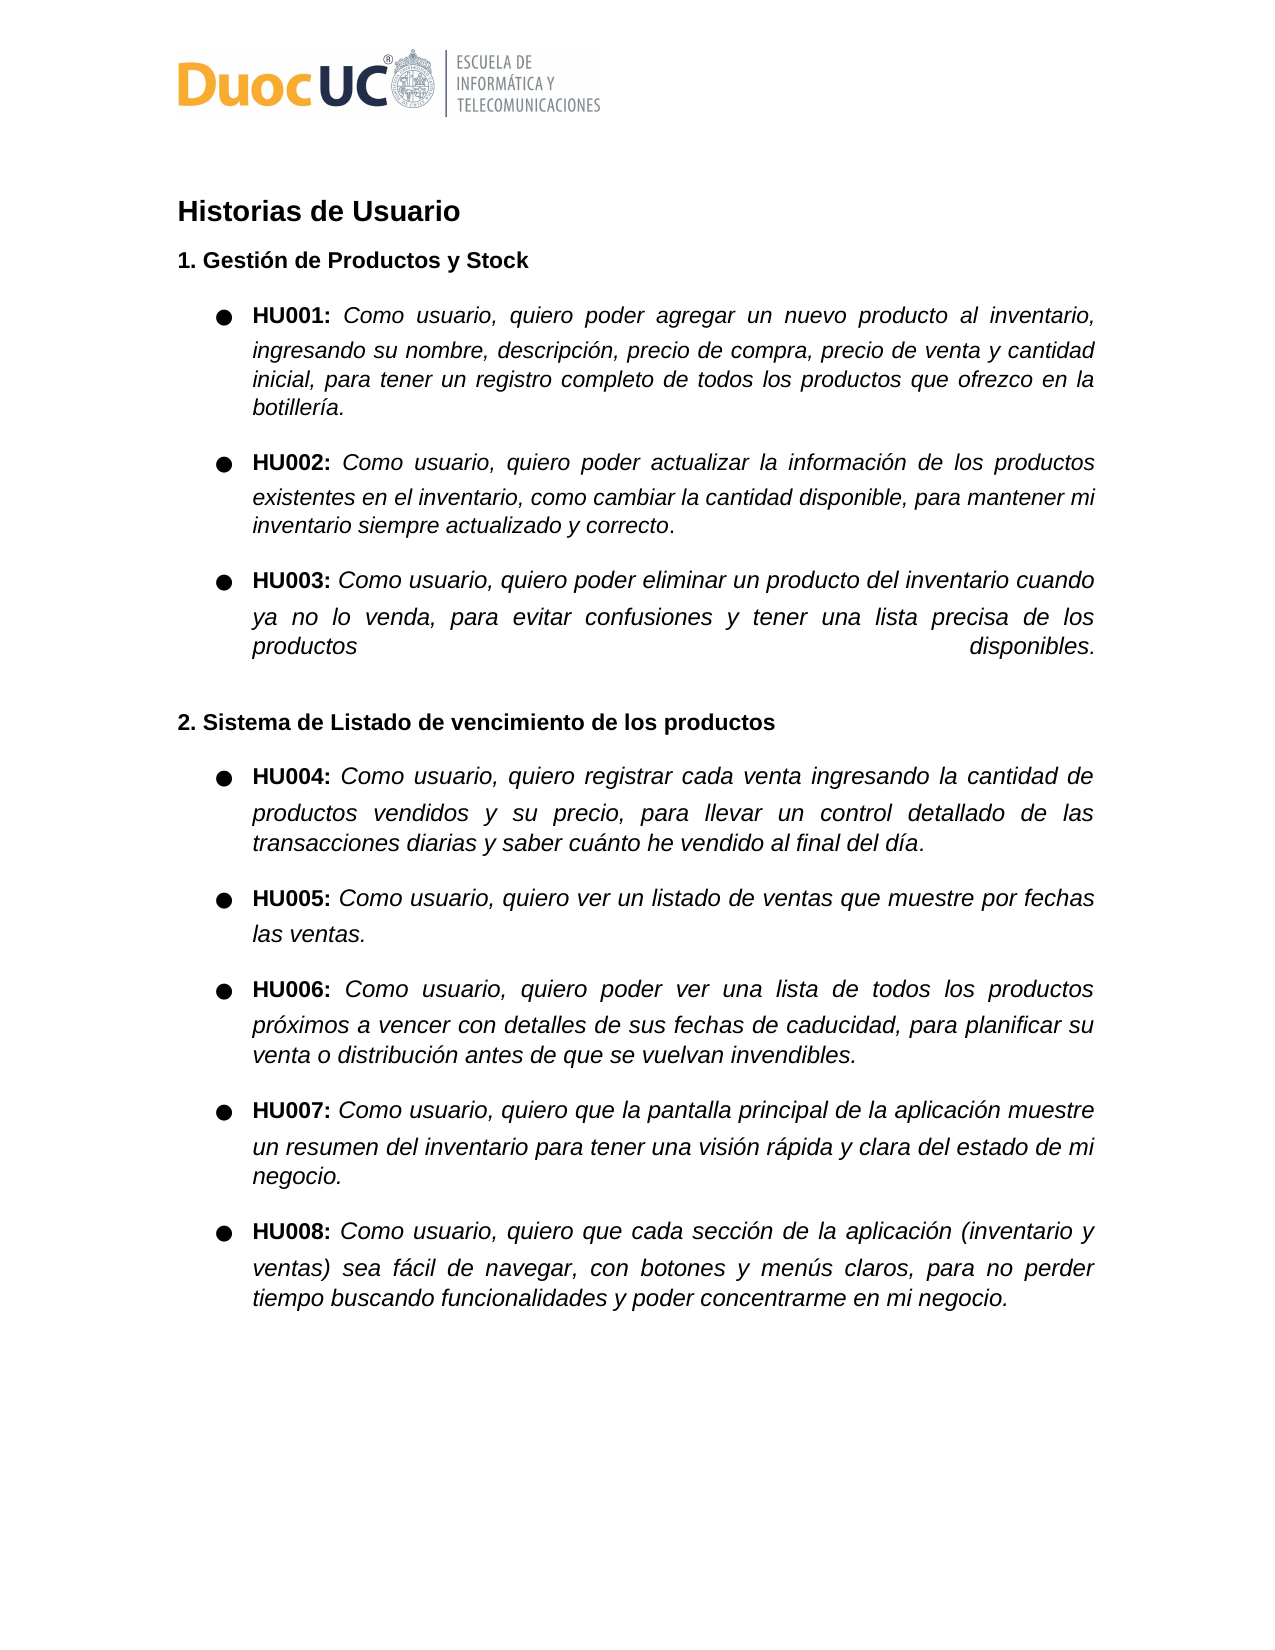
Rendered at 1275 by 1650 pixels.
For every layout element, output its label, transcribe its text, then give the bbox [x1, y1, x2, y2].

text 1. Gestión de Productos y Stock [177, 247, 1098, 274]
text Historias de Usuario [177, 194, 1098, 228]
list HU002: Como usuario, quiero poder actualizar la información de los productos existentes en el inventario, como cambiar la cantidad disponible, para mantener mi inventario siempre actualizado y correcto. [215, 439, 1098, 539]
list HU007: Como usuario, quiero que la pantalla principal de la aplicación muestre un resumen del inventario para tener una visión rápida y clara del estado de mi negocio. [215, 1088, 1098, 1190]
list HU004: Como usuario, quiero registrar cada venta ingresando la cantidad de productos vendidos y su precio, para llevar un control detallado de las transacciones diarias y saber cuánto he vendido al final del día. [215, 754, 1098, 856]
picture [177, 47, 601, 119]
list HU003: Como usuario, quiero poder eliminar un producto del inventario cuando ya no lo venda, para evitar confusiones y tener una lista precisa de los productos disponibles. [215, 557, 1098, 690]
text 2. Sistema de Listado de vencimiento de los productos [177, 709, 1098, 735]
list HU006: Como usuario, quiero poder ver una lista de todos los productos próximos a vencer con detalles de sus fechas de caducidad, para planificar su venta o distribución antes de que se vuelvan invendibles. [215, 966, 1098, 1069]
list HU005: Como usuario, quiero ver un listado de ventas que muestre por fechas las ventas. [215, 875, 1098, 948]
list HU001: Como usuario, quiero poder agregar un nuevo producto al inventario, ingresando su nombre, descripción, precio de compra, precio de venta y cantidad inicial, para tener un registro completo de todos los productos que ofrezco en la botillería. [215, 292, 1098, 420]
list HU008: Como usuario, quiero que cada sección de la aplicación (inventario y ventas) sea fácil de navegar, con botones y menús claros, para no perder tiempo buscando funcionalidades y poder concentrarme en mi negocio. [215, 1209, 1098, 1311]
